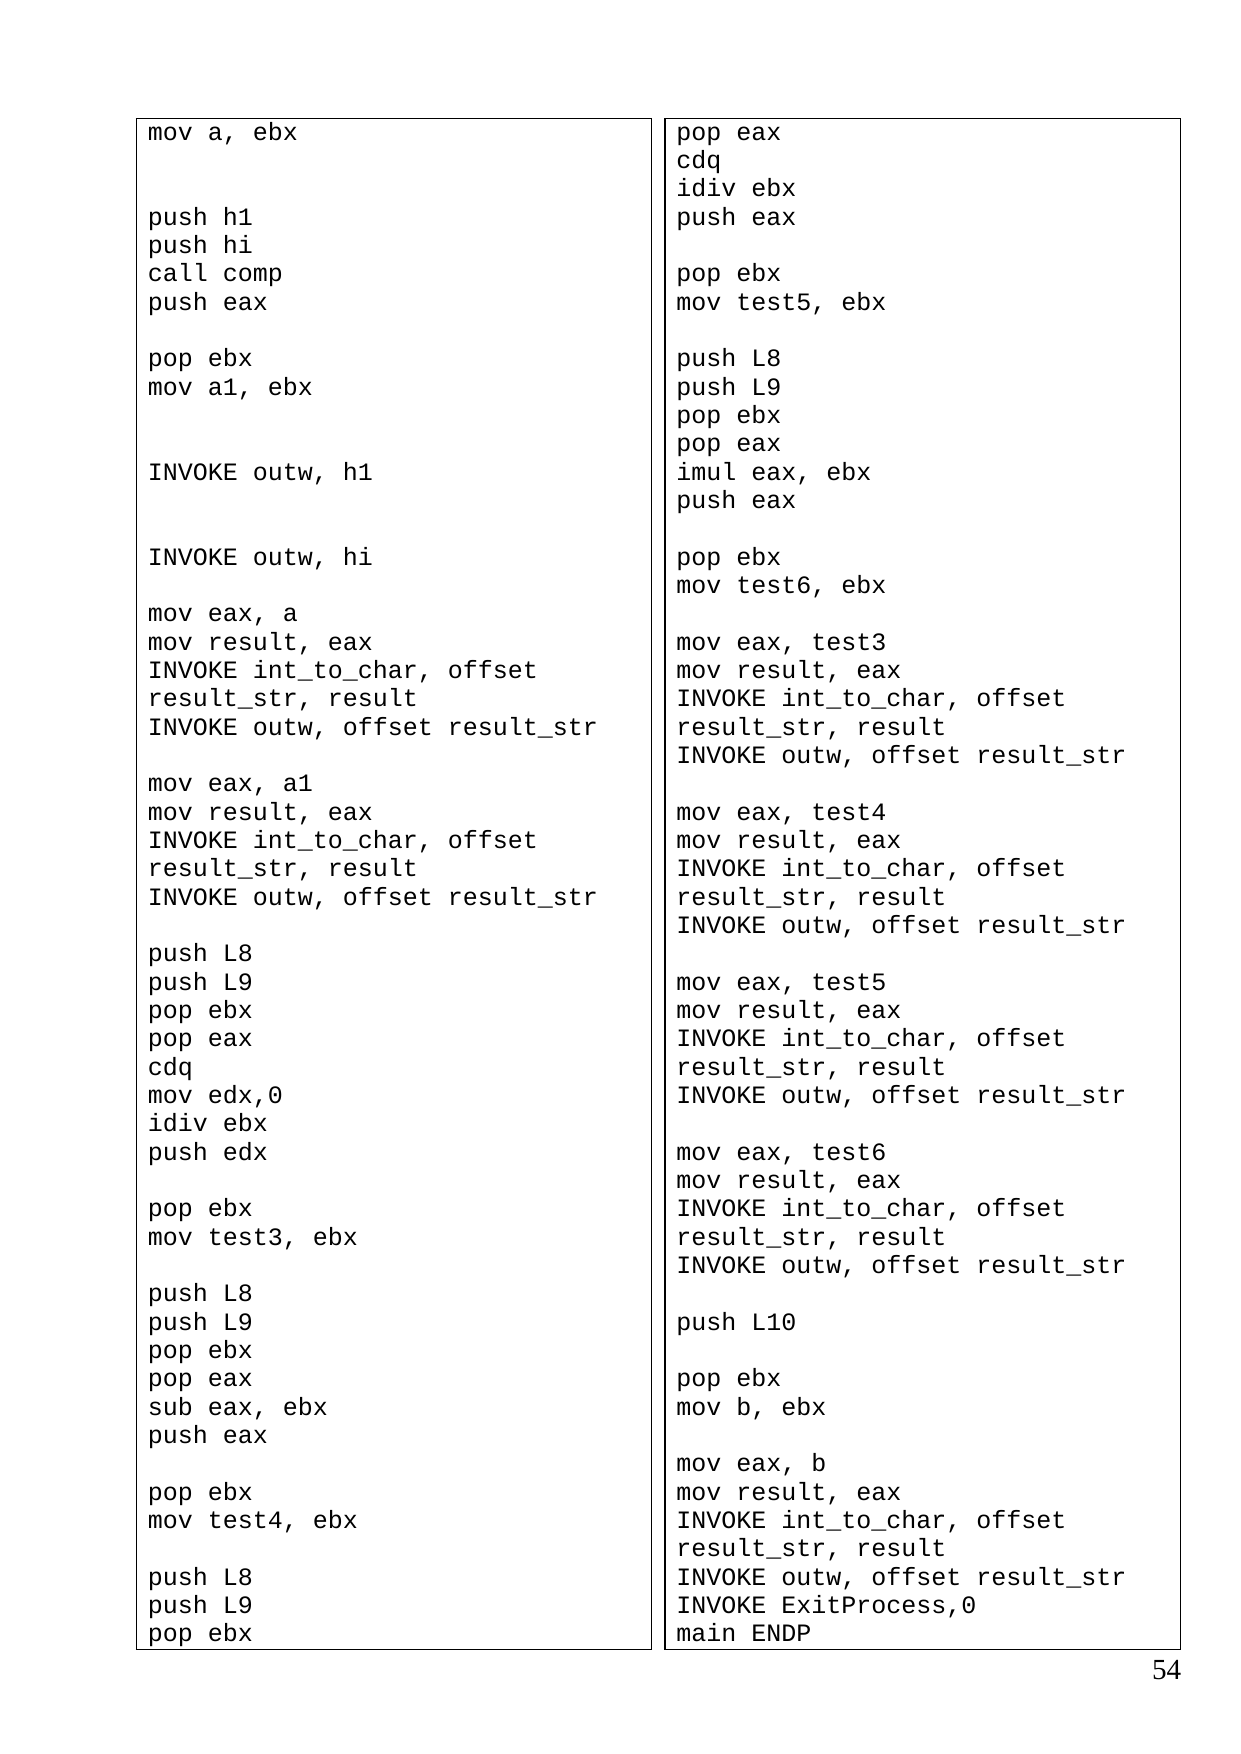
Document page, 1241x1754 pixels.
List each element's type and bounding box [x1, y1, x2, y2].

table_header [137, 119, 651, 1649]
table_header [666, 119, 1180, 1649]
